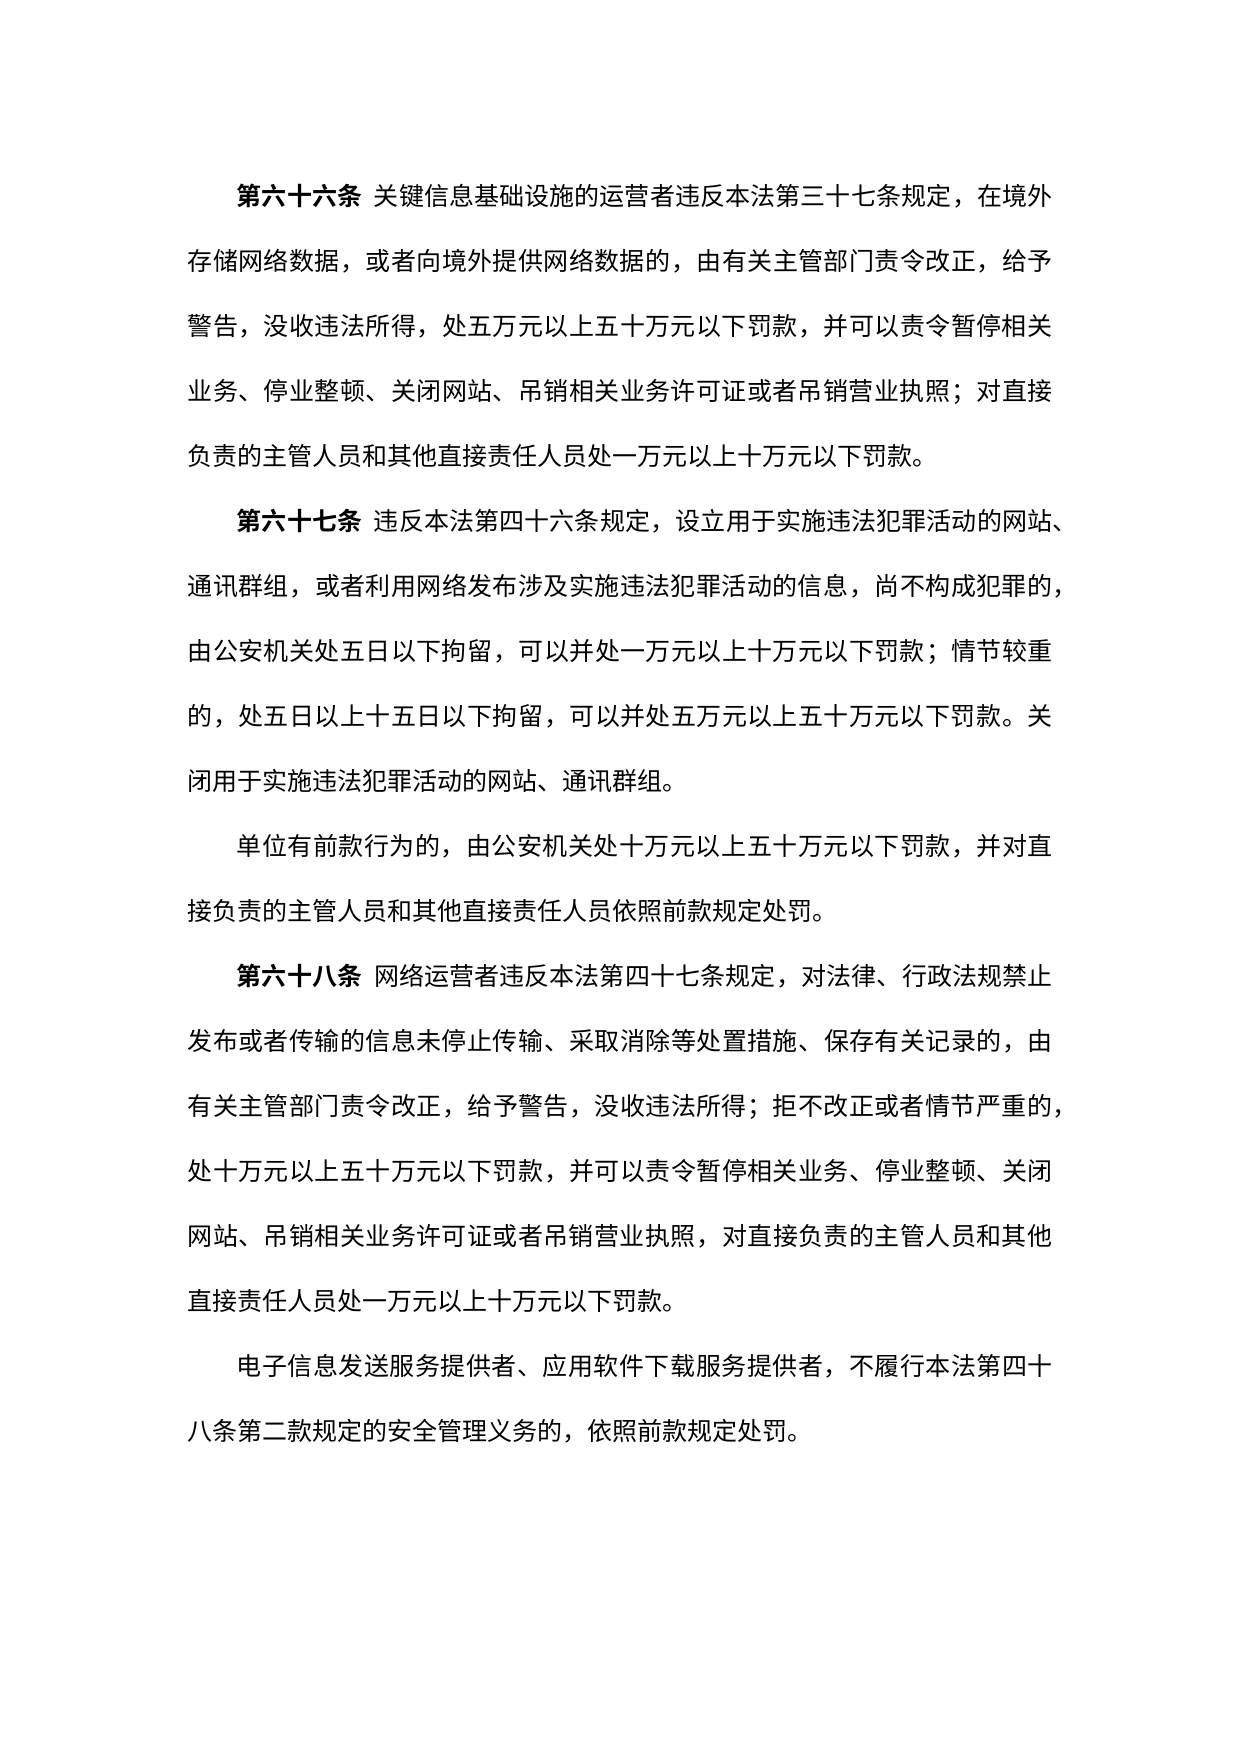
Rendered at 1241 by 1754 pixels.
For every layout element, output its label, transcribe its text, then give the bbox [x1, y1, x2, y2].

text 单位有前款行为的，由公安机关处十万元以上五十万元以下罚款，并对直接负责的主管人员和其他直接责任人员依照前款规定处罚。 [187, 812, 1053, 942]
text 第六十六条 关键信息基础设施的运营者违反本法第三十七条规定，在境外存储网络数据，或者向境外提供网络数据的，由有关主管部门责令改正，给予警告，没收违法所得，处五万元以上五十万元以下罚款，并可以责令暂停相关业务、停业整顿、关闭网站、吊销相关业务许可证或者吊销营业执照；对直接负责的主管人员和其他直接责任人员处一万元以上十万元以下罚款。 [187, 162, 1053, 487]
text 电子信息发送服务提供者、应用软件下载服务提供者，不履行本法第四十八条第二款规定的安全管理义务的，依照前款规定处罚。 [187, 1332, 1053, 1462]
text 第六十八条 网络运营者违反本法第四十七条规定，对法律、行政法规禁止发布或者传输的信息未停止传输、采取消除等处置措施、保存有关记录的，由有关主管部门责令改正，给予警告，没收违法所得；拒不改正或者情节严重的，处十万元以上五十万元以下罚款，并可以责令暂停相关业务、停业整顿、关闭网站、吊销相关业务许可证或者吊销营业执照，对直接负责的主管人员和其他直接责任人员处一万元以上十万元以下罚款。 [187, 942, 1053, 1332]
text 第六十七条 违反本法第四十六条规定，设立用于实施违法犯罪活动的网站、通讯群组，或者利用网络发布涉及实施违法犯罪活动的信息，尚不构成犯罪的，由公安机关处五日以下拘留，可以并处一万元以上十万元以下罚款；情节较重的，处五日以上十五日以下拘留，可以并处五万元以上五十万元以下罚款。关闭用于实施违法犯罪活动的网站、通讯群组。 [187, 487, 1053, 812]
